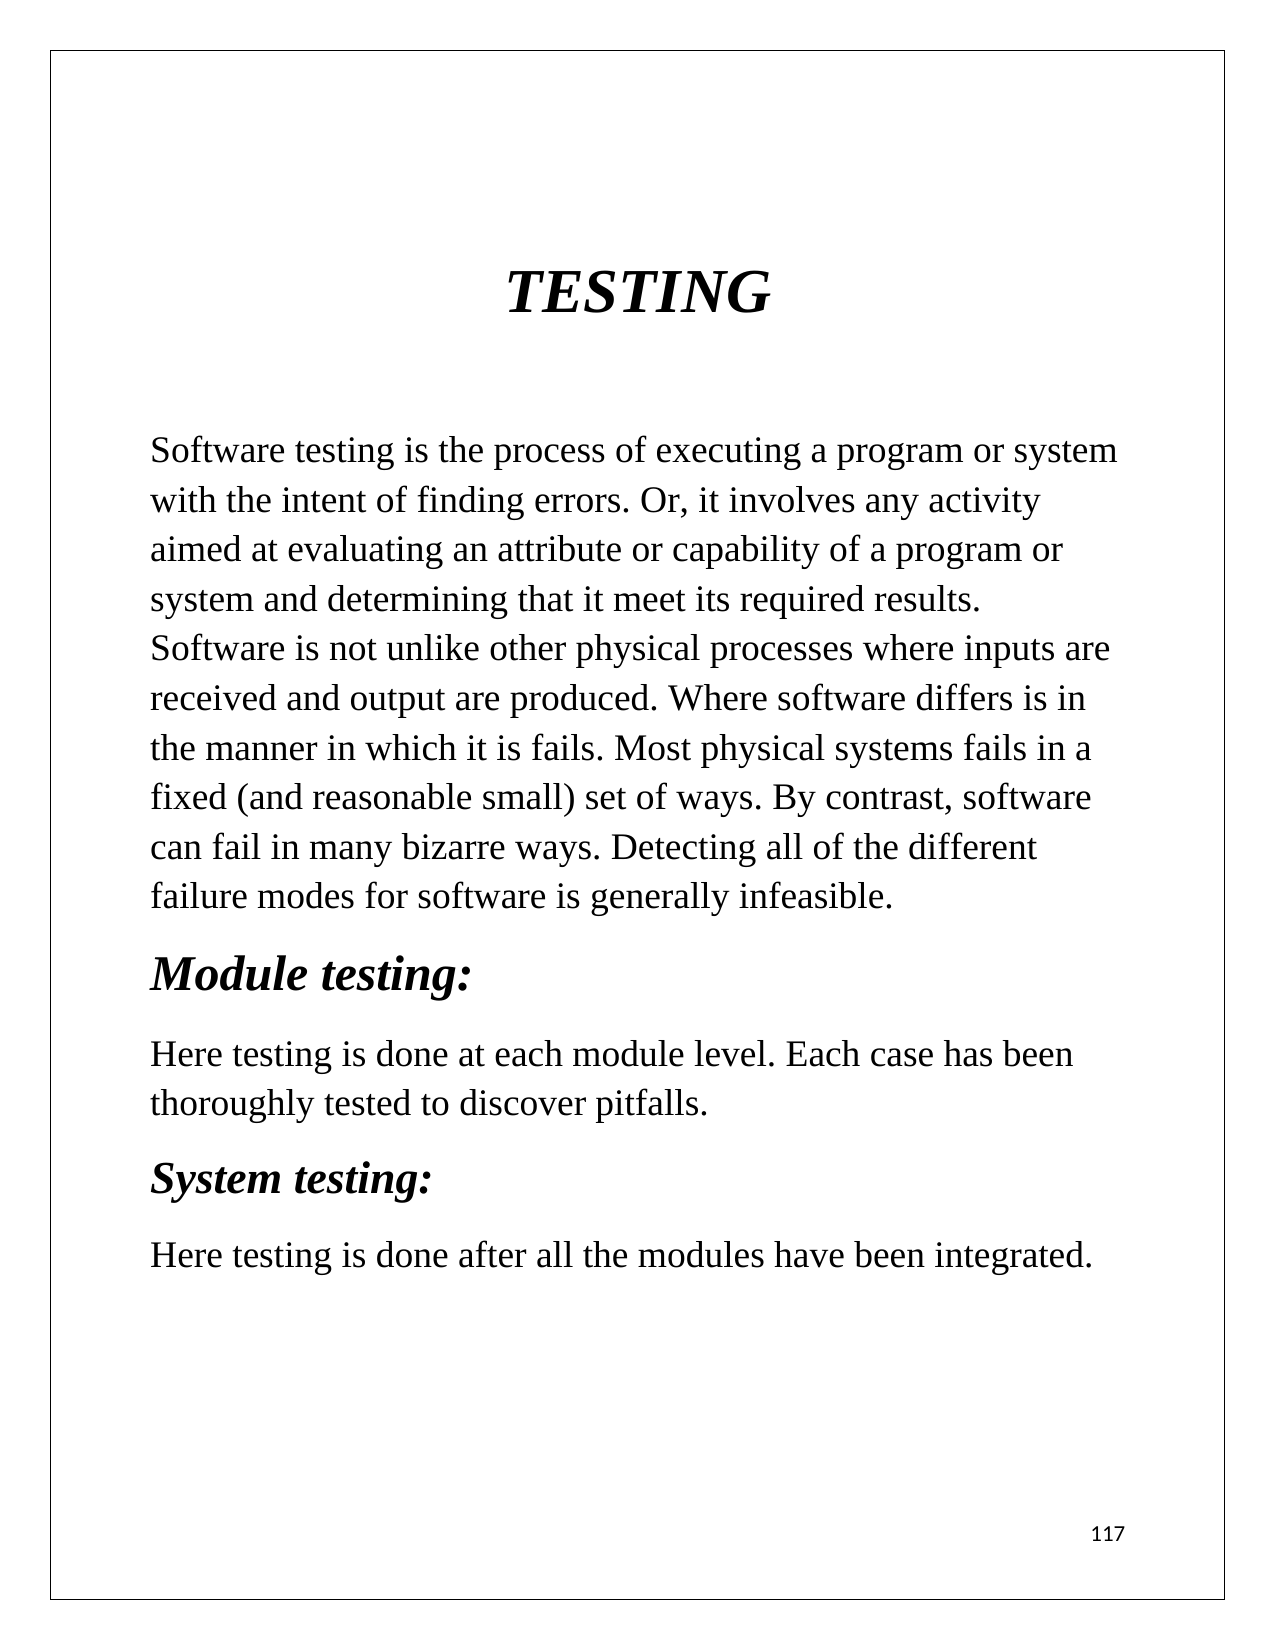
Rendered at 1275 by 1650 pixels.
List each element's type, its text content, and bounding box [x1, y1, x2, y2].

text TESTING [150, 253, 1125, 326]
text Module testing: [150, 944, 1125, 1002]
text Here testing is done after all the modules have been integrated. [150, 1232, 1125, 1276]
text Here testing is done at each module level. Each case has been thoroughly tested to discover pitfalls. [150, 1031, 1125, 1124]
text System testing: [150, 1151, 1125, 1204]
text Software testing is the process of executing a program or system with the intent of finding errors. Or, it involves any activity aimed at evaluating an attribute or capability of a program or system and determining that it meet its required results. Software is not unlike other physical processes where inputs are received and output are produced. Where software differs is in the manner in which it is fails. Most physical systems fails in a fixed (and reasonable small) set of ways. By contrast, software can fail in many bizarre ways. Detecting all of the different failure modes for software is generally infeasible. [150, 427, 1125, 917]
